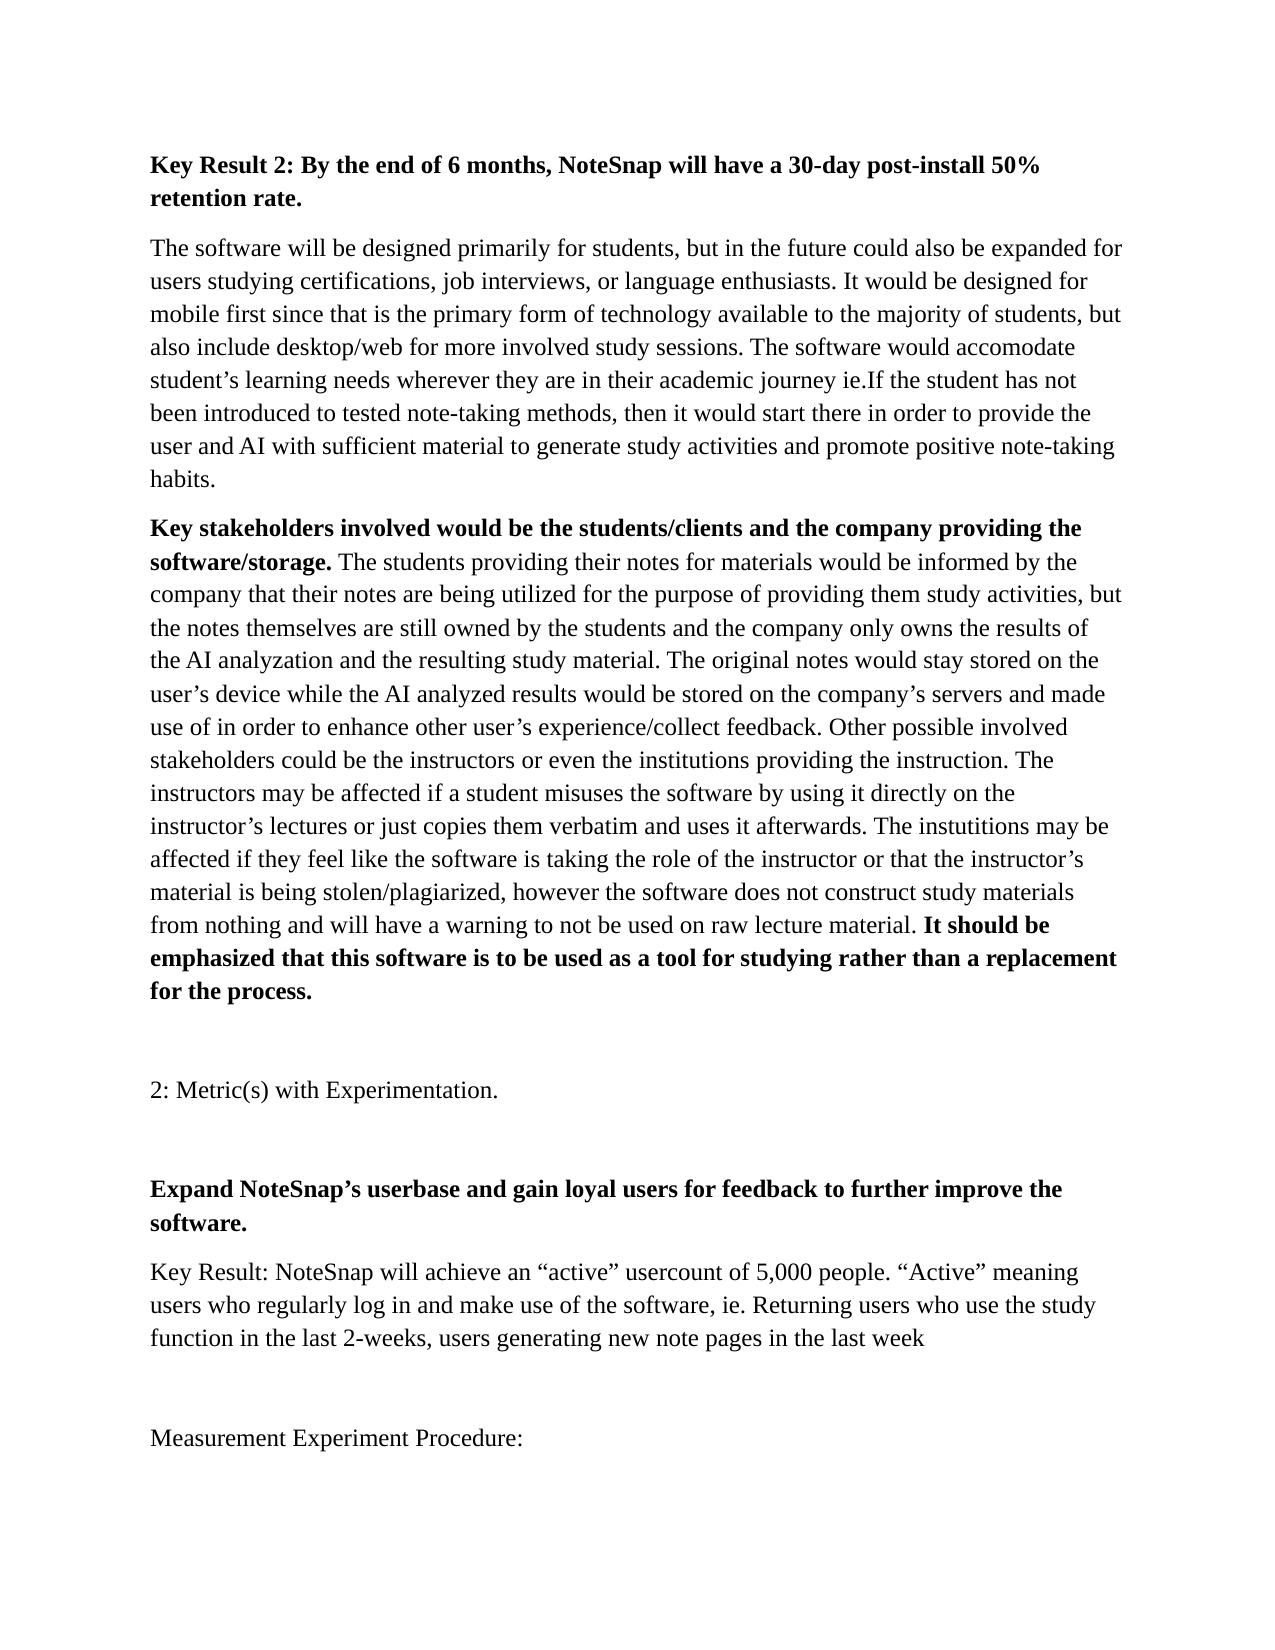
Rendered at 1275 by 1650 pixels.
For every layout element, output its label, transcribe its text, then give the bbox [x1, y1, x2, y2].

text Expand NoteSnap’s userbase and gain loyal users for feedback to further improve the software. [150, 1174, 1125, 1236]
text Key stakeholders involved would be the students/clients and the company providing the software/storage. The students providing their notes for materials would be informed by the company that their notes are being utilized for the purpose of providing them study activities, but the notes themselves are still owned by the students and the company only owns the results of the AI analyzation and the resulting study material. The original notes would stay stored on the user’s device while the AI analyzed results would be stored on the company’s servers and made use of in order to enhance other user’s experience/collect feedback. Other possible involved stakeholders could be the instructors or even the institutions providing the instruction. The instructors may be affected if a student misuses the software by using it directly on the instructor’s lectures or just copies them verbatim and uses it afterwards. The instutitions may be affected if they feel like the software is taking the role of the instructor or that the instructor’s material is being stolen/plagiarized, however the software does not construct study materials from nothing and will have a warning to not be used on raw lecture material. It should be emphasized that this software is to be used as a tool for studying rather than a replacement for the process. [150, 513, 1125, 1004]
text Key Result: NoteSnap will achieve an “active” usercount of 5,000 people. “Active” meaning users who regularly log in and make use of the software, ie. Returning users who use the study function in the last 2-weeks, users generating new note pages in the last week [150, 1257, 1125, 1352]
text The software will be designed primarily for students, but in the future could also be expanded for users studying certifications, job interviews, or language enthusiasts. It would be designed for mobile first since that is the primary form of technology available to the majority of students, but also include desktop/web for more involved study sessions. The software would accomodate student’s learning needs wherever they are in their academic journey ie.If the student has not been introduced to tested note-taking methods, then it would start there in order to provide the user and AI with sufficient material to generate study activities and promote positive note-taking habits. [150, 233, 1125, 493]
text Measurement Experiment Procedure: [150, 1423, 1125, 1451]
text 2: Metric(s) with Experimentation. [150, 1075, 1125, 1104]
text Key Result 2: By the end of 6 months, NoteSnap will have a 30-day post-install 50% retention rate. [150, 150, 1125, 212]
